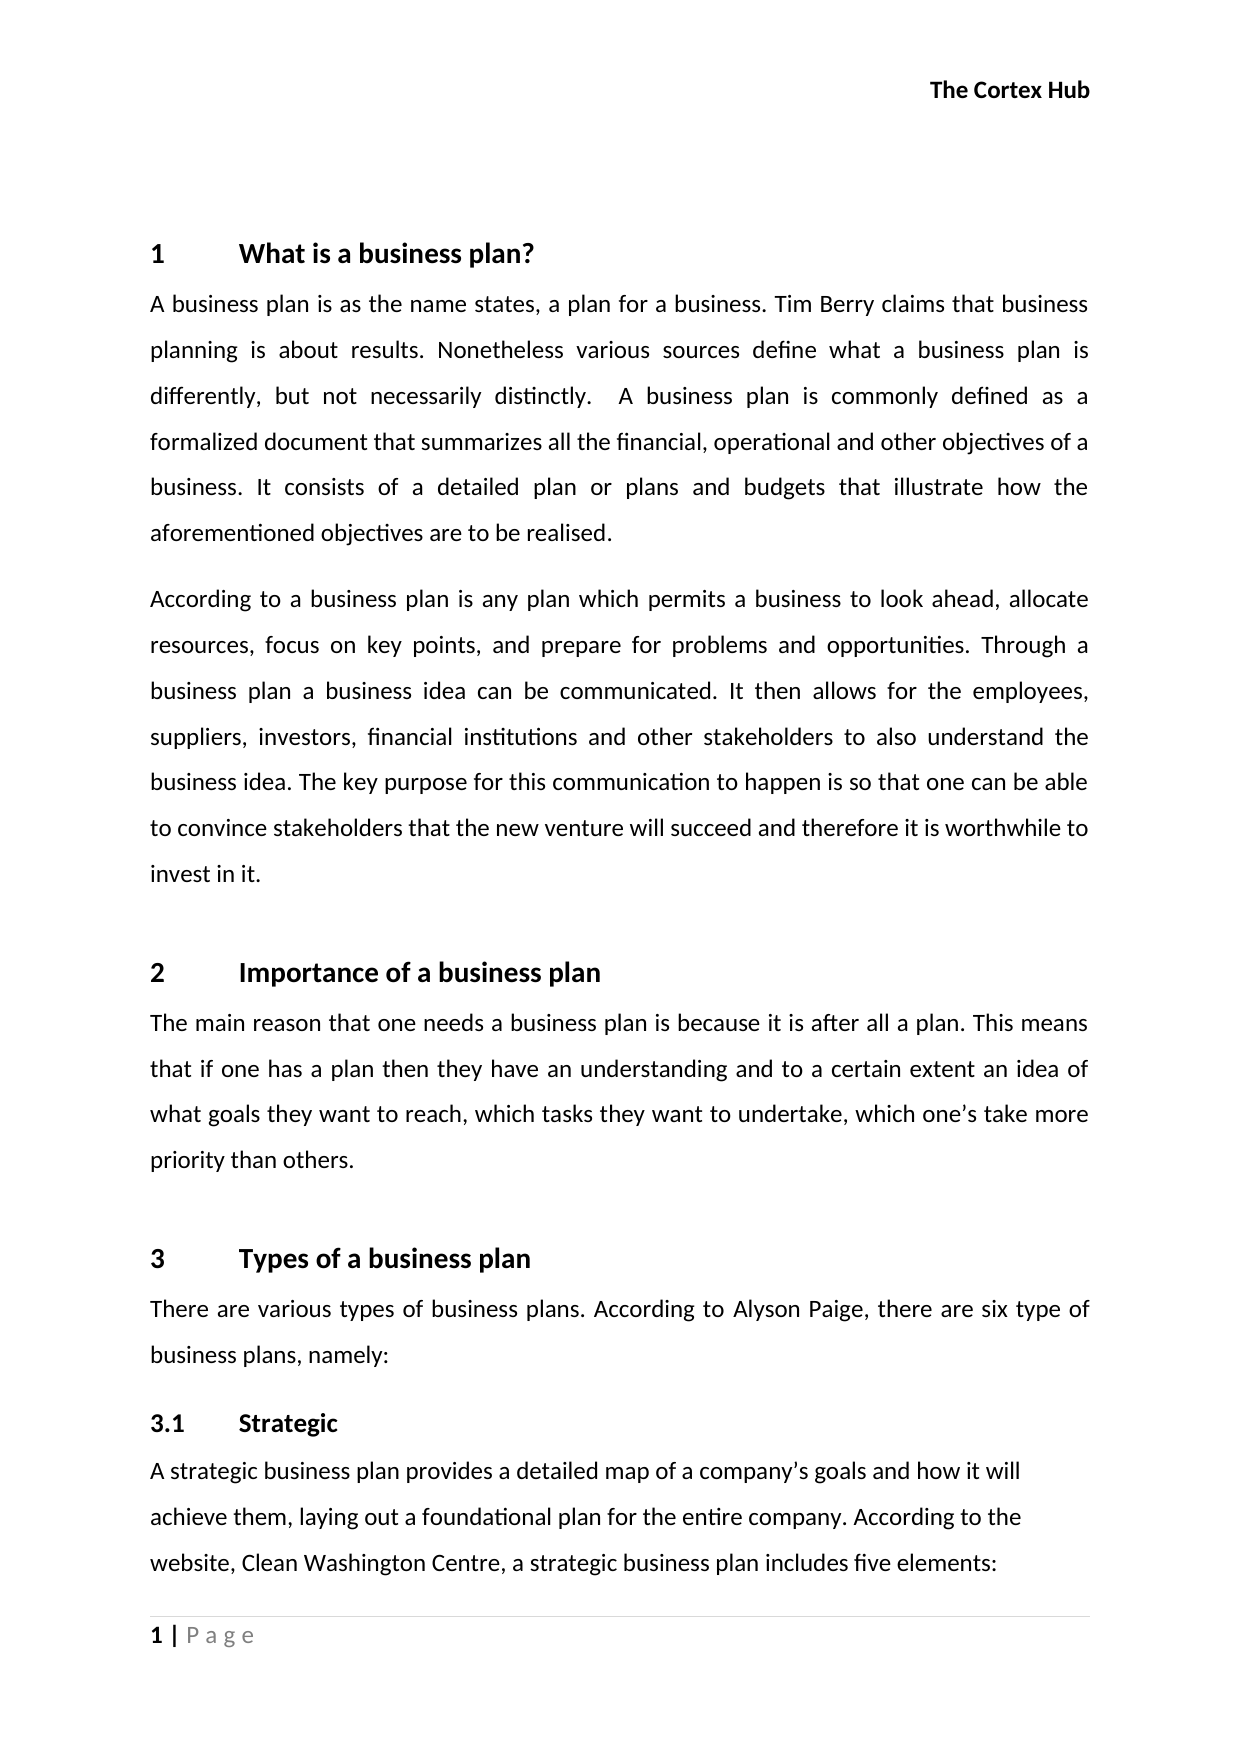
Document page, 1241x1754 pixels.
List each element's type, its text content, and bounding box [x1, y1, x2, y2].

subtitle Importance of a business plan [150, 954, 1090, 989]
subtitle Strategic [150, 1406, 1090, 1439]
text There are various types of business plans. According to Alyson Paige, there are six type of business plans, namely: [150, 1293, 1090, 1370]
text According to a business plan is any plan which permits a business to look ahead, allocate resources, focus on key points, and prepare for problems and opportunities. Through a business plan a business idea can be communicated. It then allows for the employees, suppliers, investors, financial institutions and other stakeholders to also understand the business idea. The key purpose for this communication to happen is so that one can be able to convince stakeholders that the new venture will succeed and therefore it is worthwhile to invest in it. [150, 584, 1090, 888]
text A business plan is as the name states, a plan for a business. Tim Berry claims that business planning is about results. Nonetheless various sources define what a business plan is differently, but not necessarily distinctly. A business plan is commonly defined as a formalized document that summarizes all the financial, operational and other objectives of a business. It consists of a detailed plan or plans and budgets that illustrate how the aforementioned objectives are to be realised. [150, 288, 1090, 548]
subtitle What is a business plan? [150, 235, 1090, 271]
subtitle Types of a business plan [150, 1240, 1090, 1276]
text The main reason that one needs a business plan is because it is after all a plan. This means that if one has a plan then they have an understanding and to a certain extent an idea of what goals they want to reach, which tasks they want to undertake, which one’s take more priority than others. [150, 1007, 1090, 1175]
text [150, 1455, 1090, 1577]
